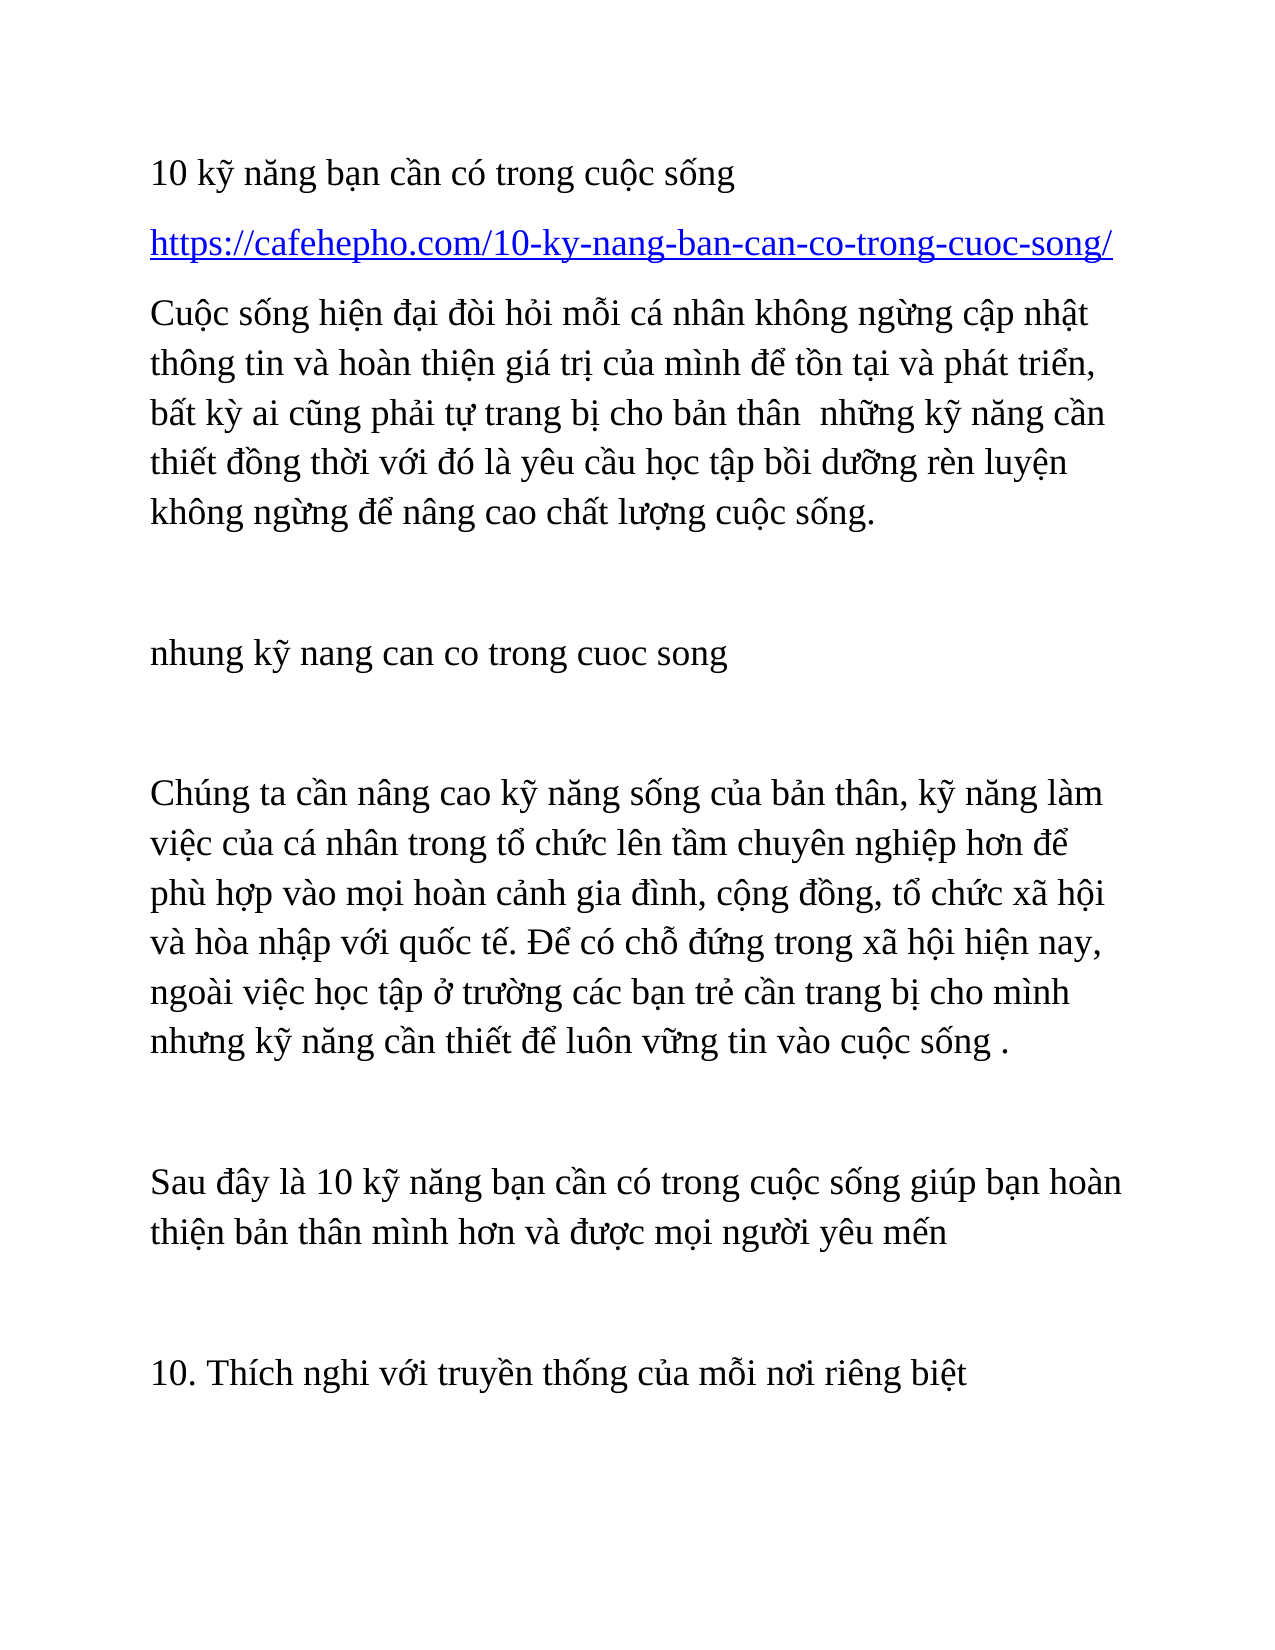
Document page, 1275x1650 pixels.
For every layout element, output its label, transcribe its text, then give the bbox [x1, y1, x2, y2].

text Cuộc sống hiện đại đòi hỏi mỗi cá nhân không ngừng cập nhật thông tin và hoàn thiện giá trị của mình để tồn tại và phát triển, bất kỳ ai cũng phải tự trang bị cho bản thân những kỹ năng cần thiết đồng thời với đó là yêu cầu học tập bồi dưỡng rèn luyện không ngừng để nâng cao chất lượng cuộc sống. [150, 291, 1125, 532]
text 10. Thích nghi với truyền thống của mỗi nơi riêng biệt [150, 1350, 1125, 1393]
text Sau đây là 10 kỹ năng bạn cần có trong cuộc sống giúp bạn hoàn thiện bản thân mình hơn và được mọi người yêu mến [150, 1159, 1125, 1252]
text https://cafehepho.com/10-ky-nang-ban-can-co-trong-cuoc-song/ [150, 220, 1125, 263]
text nhung kỹ nang can co trong cuoc song [150, 630, 1125, 673]
text Chúng ta cần nâng cao kỹ năng sống của bản thân, kỹ năng làm việc của cá nhân trong tổ chức lên tầm chuyên nghiệp hơn để phù hợp vào mọi hoàn cảnh gia đình, cộng đồng, tổ chức xã hội và hòa nhập với quốc tế. Để có chỗ đứng trong xã hội hiện nay, ngoài việc học tập ở trường các bạn trẻ cần trang bị cho mình nhưng kỹ năng cần thiết để luôn vững tin vào cuộc sống . [150, 771, 1125, 1062]
text 10 kỹ năng bạn cần có trong cuộc sống [150, 150, 1125, 193]
